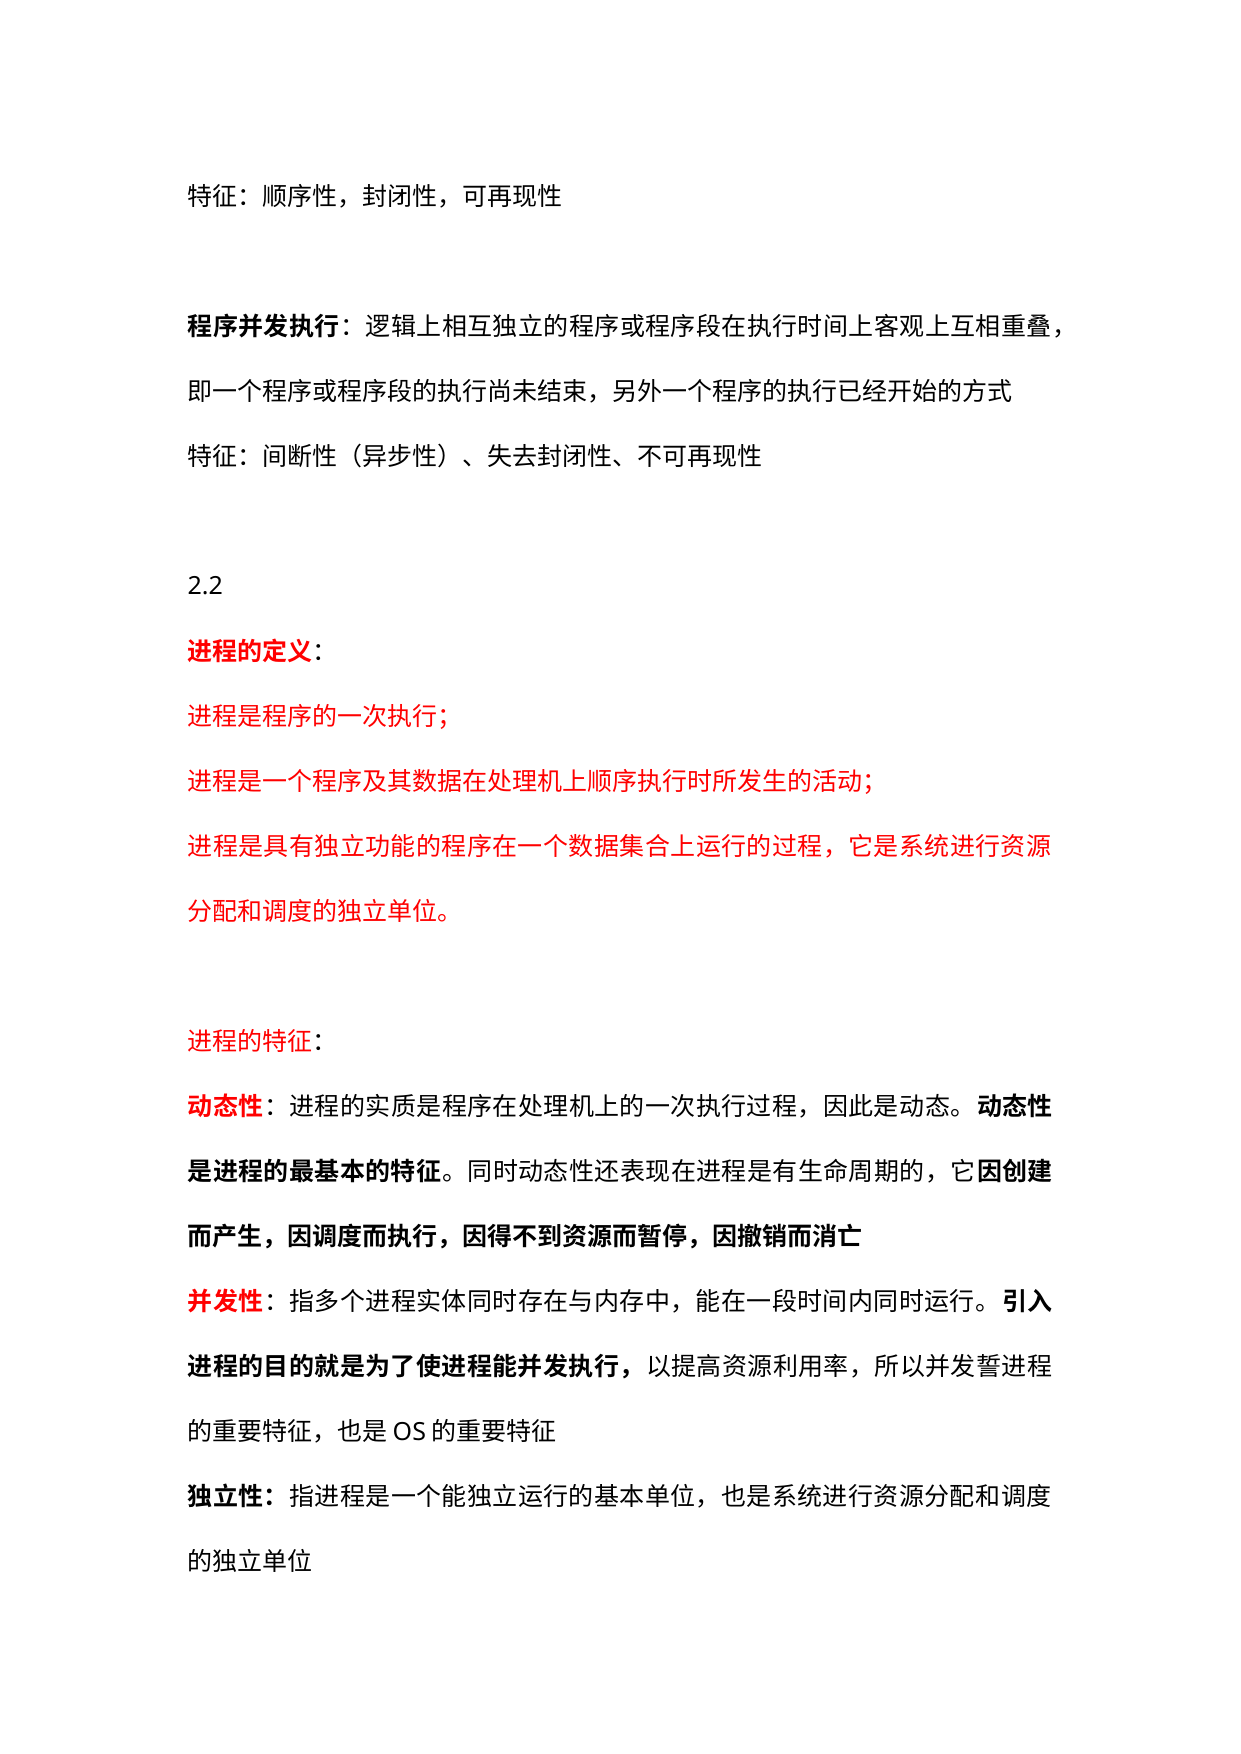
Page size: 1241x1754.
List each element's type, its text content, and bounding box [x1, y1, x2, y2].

text 进程的定义： [187, 617, 1053, 682]
text 进程是程序的一次执行； [187, 682, 1053, 747]
text 进程是一个程序及其数据在处理机上顺序执行时所发生的活动； [187, 747, 1053, 812]
text 2.2 [187, 552, 1053, 617]
text 独立性：指进程是一个能独立运行的基本单位，也是系统进行资源分配和调度的独立单位 [187, 1462, 1053, 1592]
text 动态性：进程的实质是程序在处理机上的一次执行过程，因此是动态。动态性是进程的最基本的特征。同时动态性还表现在进程是有生命周期的，它因创建而产生，因调度而执行，因得不到资源而暂停，因撤销而消亡 [187, 1072, 1053, 1267]
text 进程是具有独立功能的程序在一个数据集合上运行的过程，它是系统进行资源分配和调度的独立单位。 [187, 812, 1053, 942]
text 并发性：指多个进程实体同时存在与内存中，能在一段时间内同时运行。引入进程的目的就是为了使进程能并发执行，以提高资源利用率，所以并发誓进程的重要特征，也是OS的重要特征 [187, 1267, 1053, 1462]
text 特征：间断性（异步性）、失去封闭性、不可再现性 [187, 422, 1053, 487]
text 特征：顺序性，封闭性，可再现性 [187, 162, 1053, 227]
text 进程的特征： [187, 1007, 1053, 1072]
text 程序并发执行：逻辑上相互独立的程序或程序段在执行时间上客观上互相重叠，即一个程序或程序段的执行尚未结束，另外一个程序的执行已经开始的方式 [187, 292, 1053, 422]
